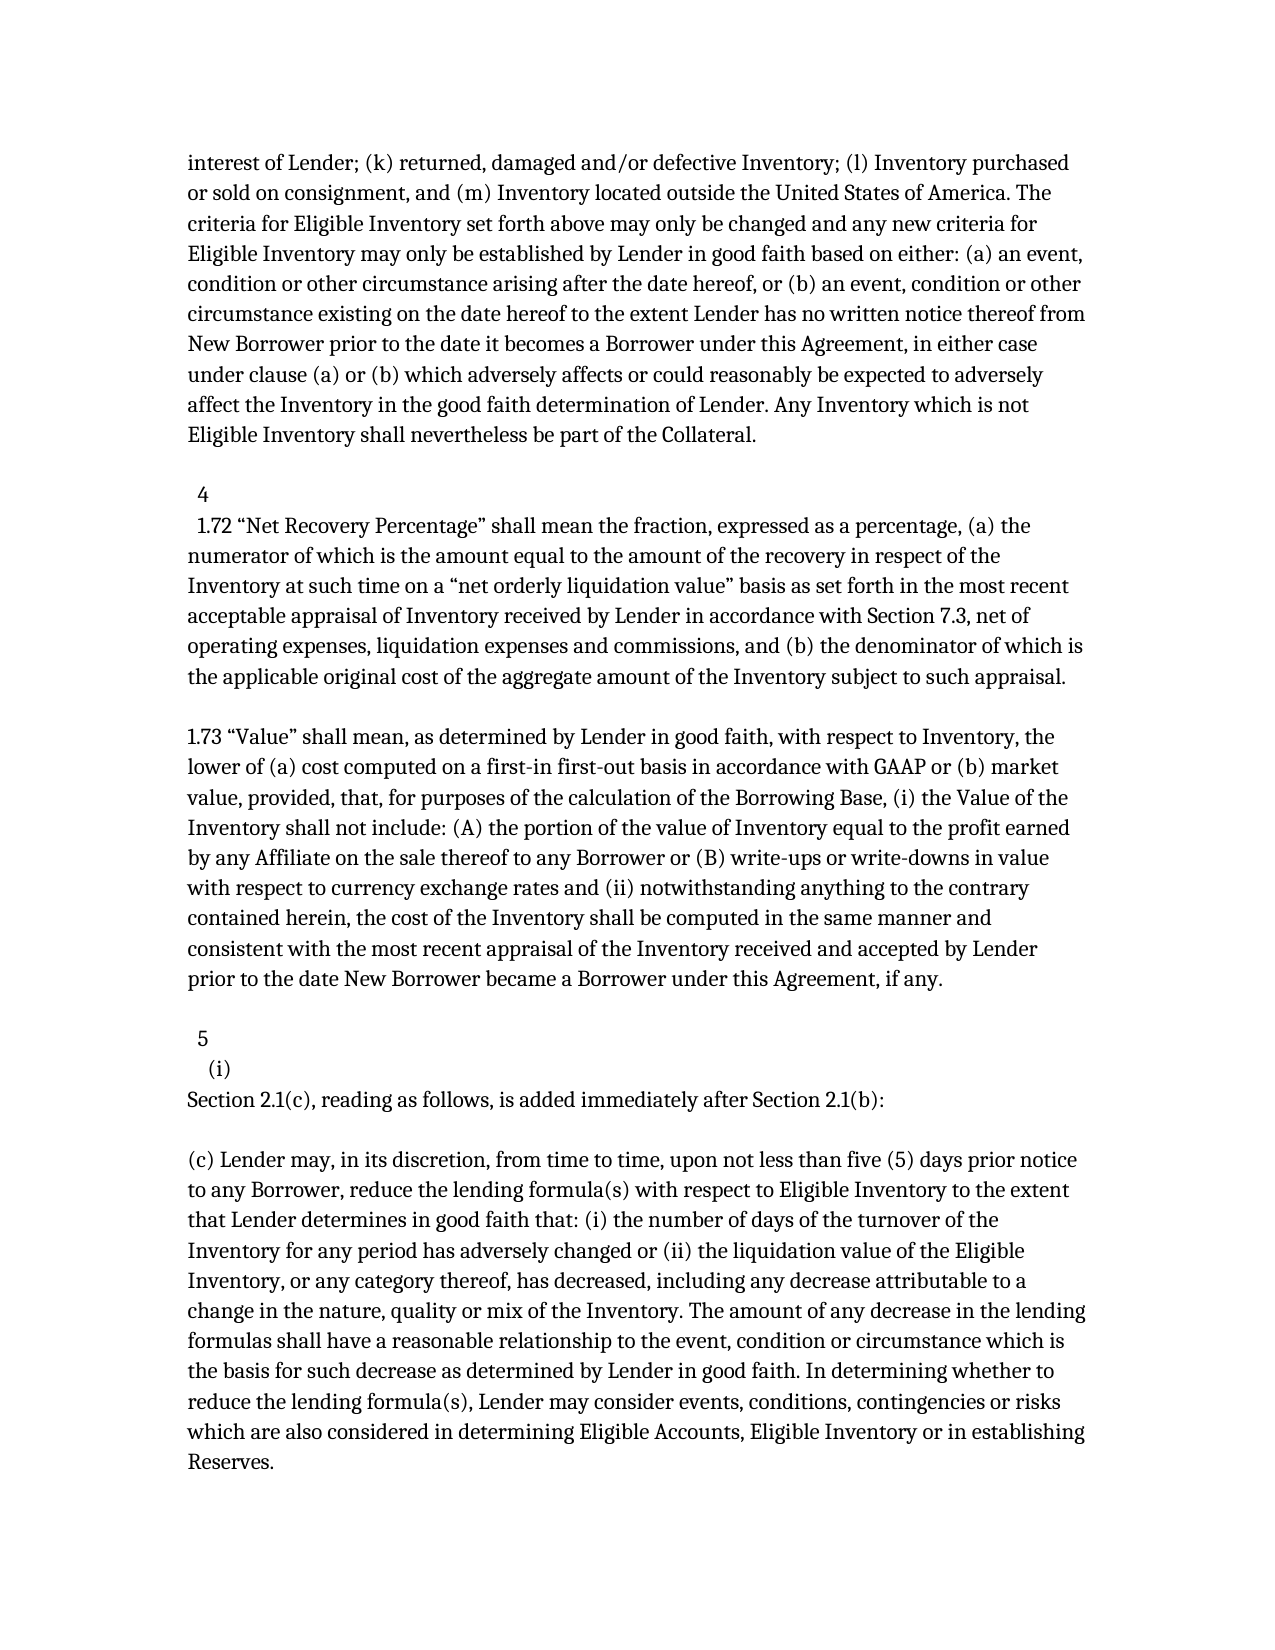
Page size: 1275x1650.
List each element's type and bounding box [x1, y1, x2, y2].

text [187, 150, 1087, 1475]
